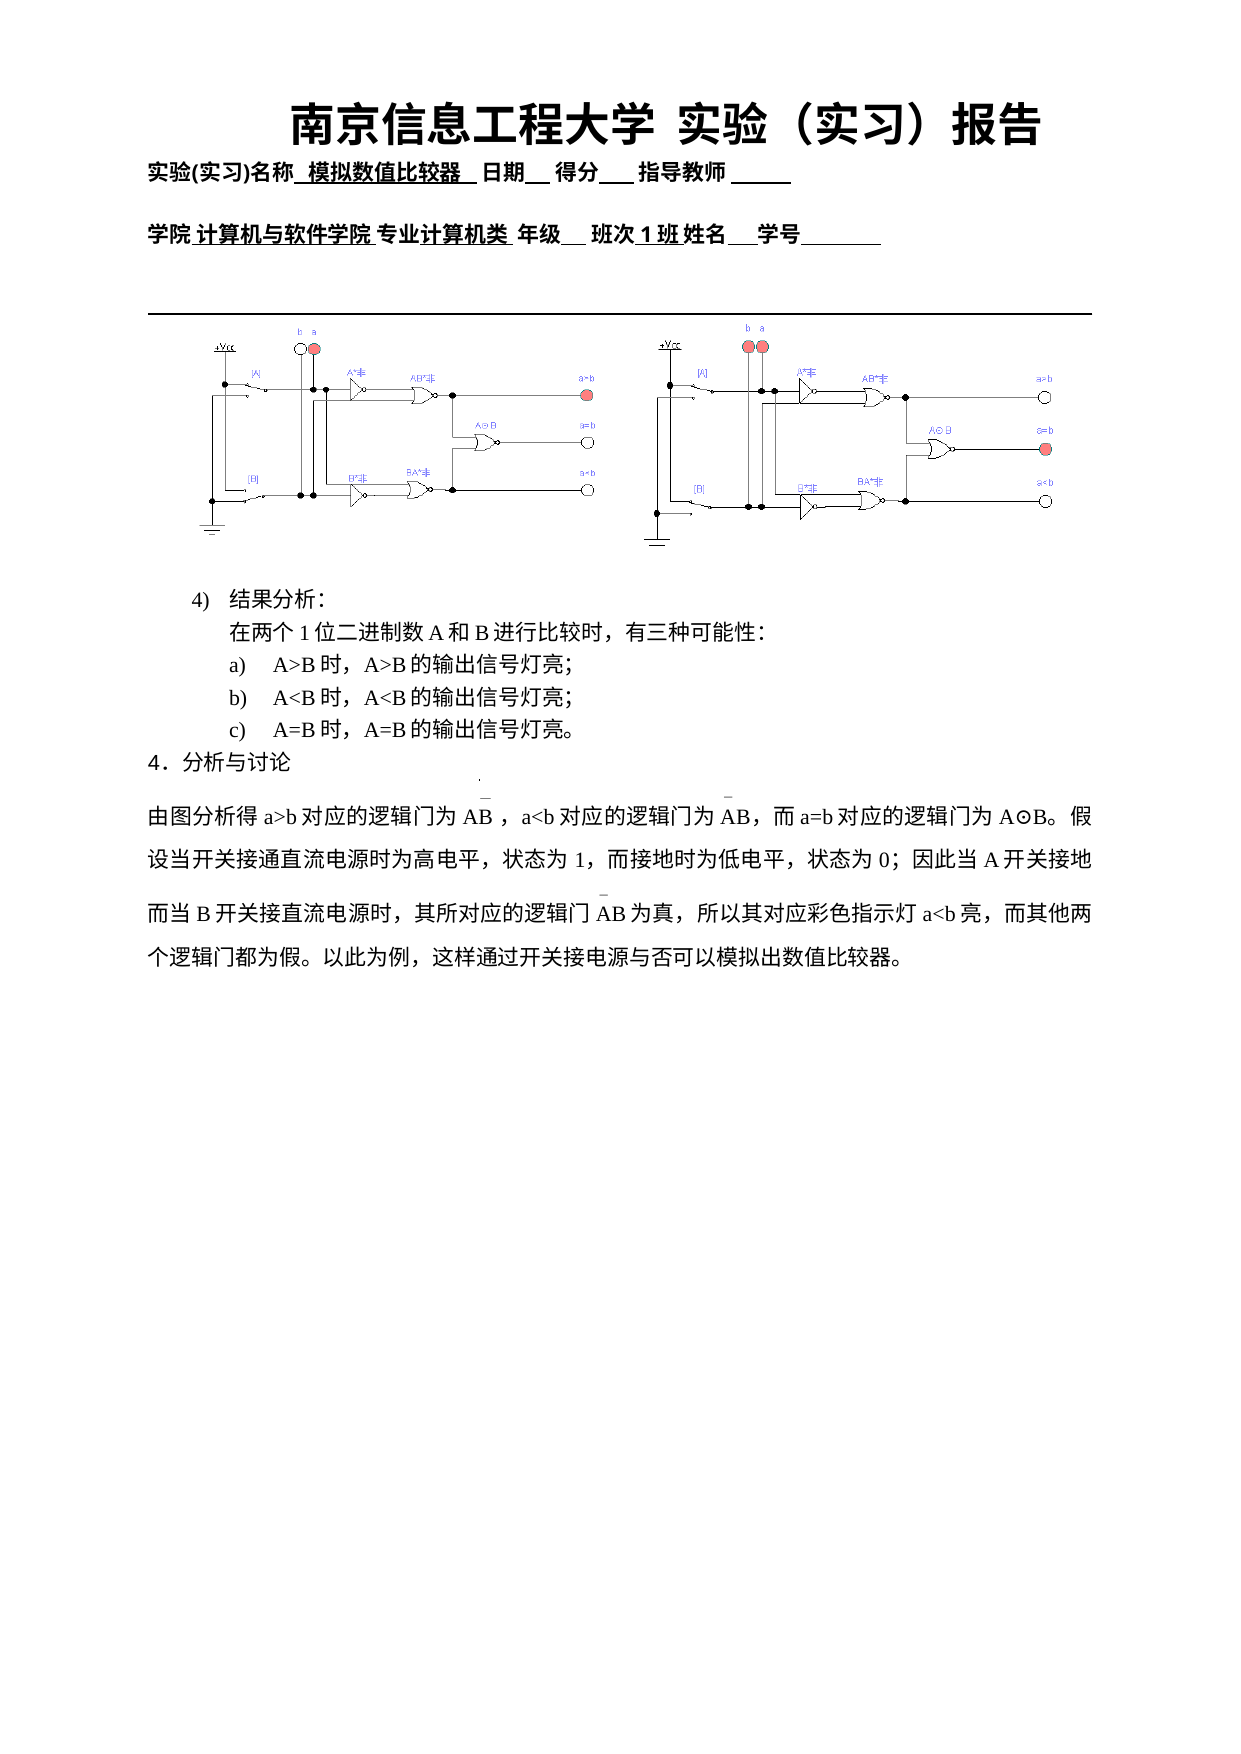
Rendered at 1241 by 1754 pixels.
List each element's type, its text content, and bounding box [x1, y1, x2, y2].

text 4．分析与讨论 [148, 744, 1092, 777]
list A>B时，A>B的输出信号灯亮； [229, 647, 1092, 679]
list 结果分析： [191, 582, 1092, 614]
picture [639, 321, 1060, 549]
list A=B时，A=B的输出信号灯亮。 [229, 712, 1092, 744]
list 在两个1位二进制数A和B进行比较时，有三种可能性： [229, 614, 1092, 647]
picture [191, 321, 612, 549]
list A<B时，A<B的输出信号灯亮； [229, 679, 1092, 712]
list 由图分析得a>b对应的逻辑门为A ，a<b对应的逻辑门为B，而a=b对应的逻辑门为A⊙B。假设当开关接通直流电源时为高电平，状态为1，而接地时为低电平，状态为0；因此当A开关接地而当B开关接直流电源时，其所对应的逻辑门B为真，所以其对应彩色指示灯a<b亮，而其他两个逻辑门都为假。以此为例，这样通过开关接电源与否可以模拟出数值比较器。 [148, 777, 1092, 972]
